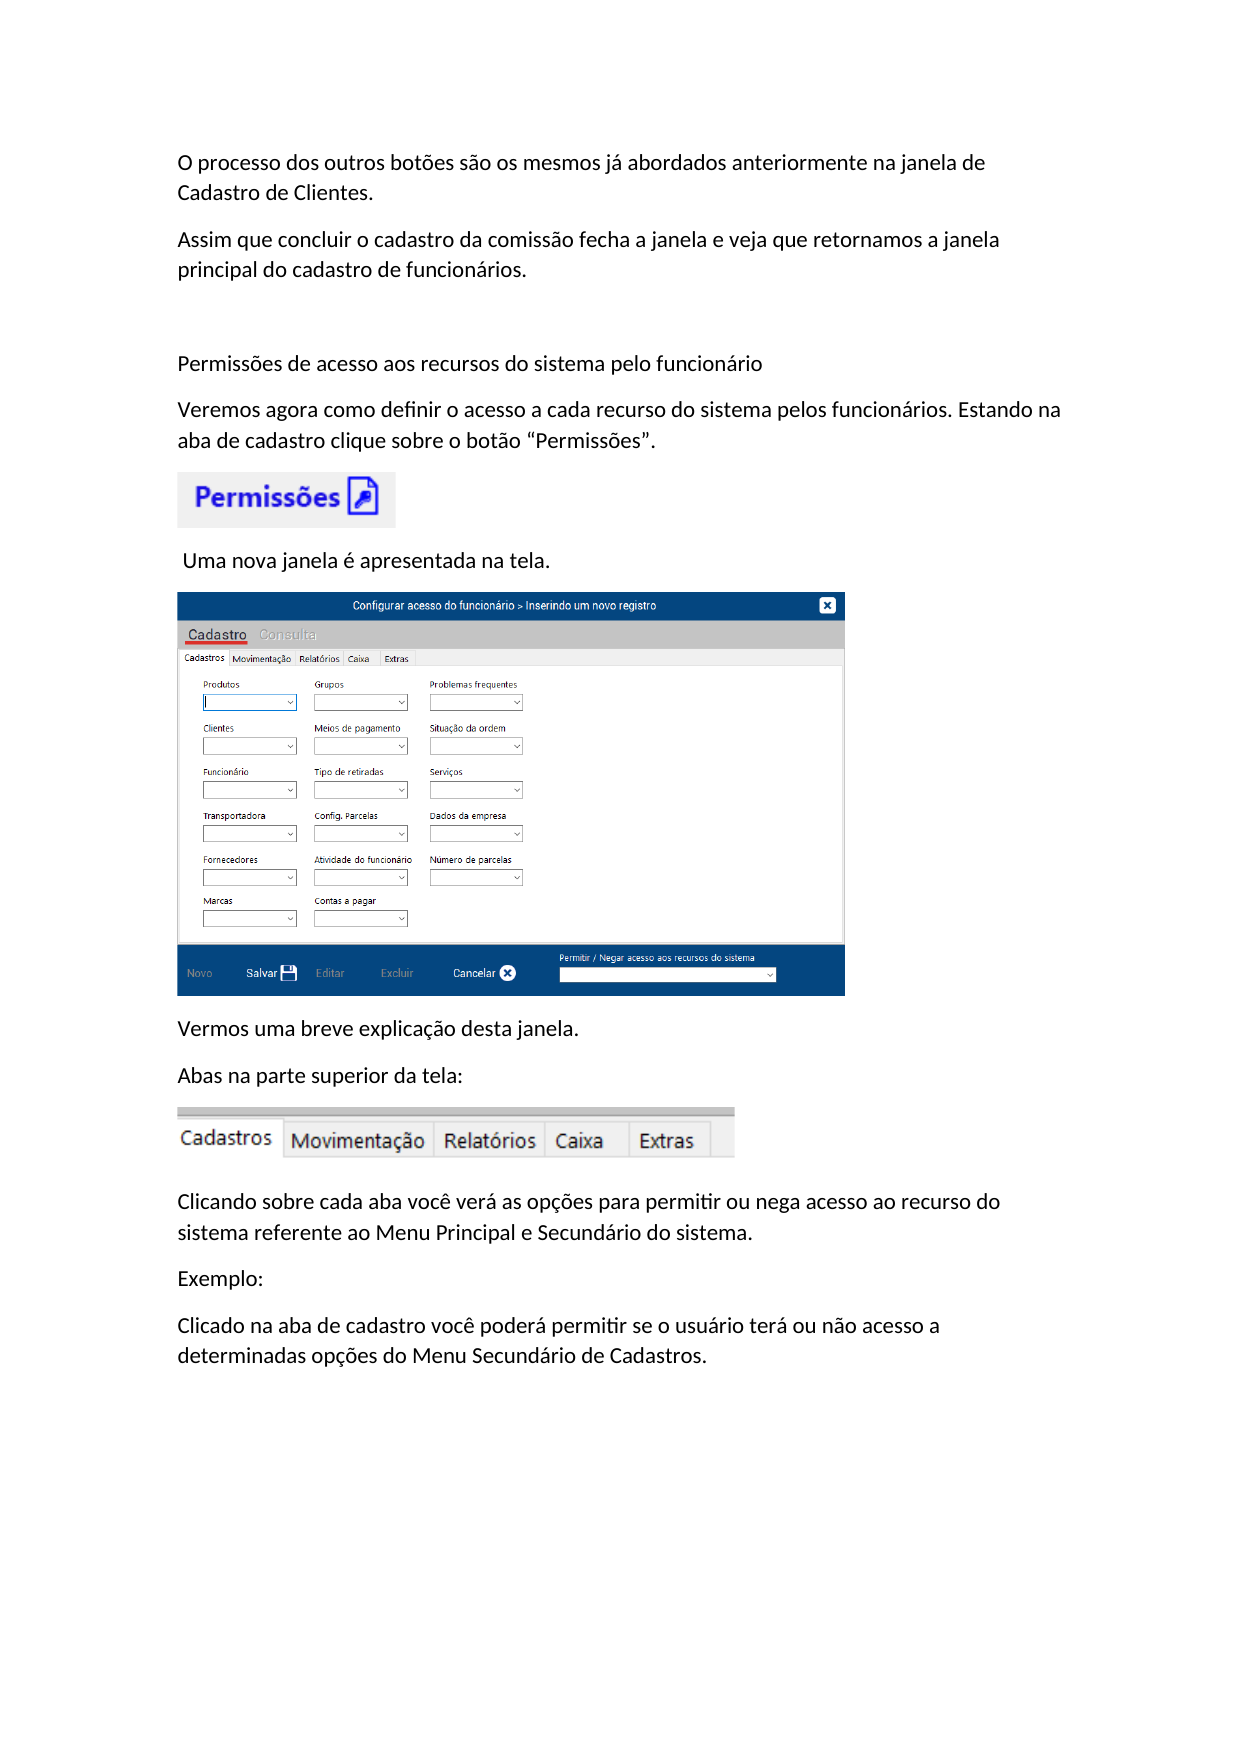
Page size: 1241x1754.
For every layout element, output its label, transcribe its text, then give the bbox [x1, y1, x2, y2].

text Vermos uma breve explicação desta janela. [177, 1014, 1063, 1042]
text Abas na parte superior da tela: [177, 1061, 1063, 1089]
text Clicado na aba de cadastro você poderá permitir se o usuário terá ou não acesso a determinadas opções do Menu Secundário de Cadastros. [177, 1311, 1063, 1369]
text Clicando sobre cada aba você verá as opções para permitir ou nega acesso ao recurso do sistema referente ao Menu Principal e Secundário do sistema. [177, 1187, 1063, 1246]
picture [177, 1107, 735, 1169]
text O processo dos outros botões são os mesmos já abordados anteriormente na janela de Cadastro de Clientes. [177, 148, 1063, 206]
picture [177, 592, 845, 996]
text Exemplo: [177, 1264, 1063, 1292]
text Permissões de acesso aos recursos do sistema pelo funcionário [177, 349, 1063, 377]
text Uma nova janela é apresentada na tela. [177, 546, 1063, 574]
picture [177, 472, 396, 528]
text Assim que concluir o cadastro da comissão fecha a janela e veja que retornamos a janela principal do cadastro de funcionários. [177, 225, 1063, 283]
text Veremos agora como definir o acesso a cada recurso do sistema pelos funcionários. Estando na aba de cadastro clique sobre o botão “Permissões”. [177, 396, 1063, 454]
